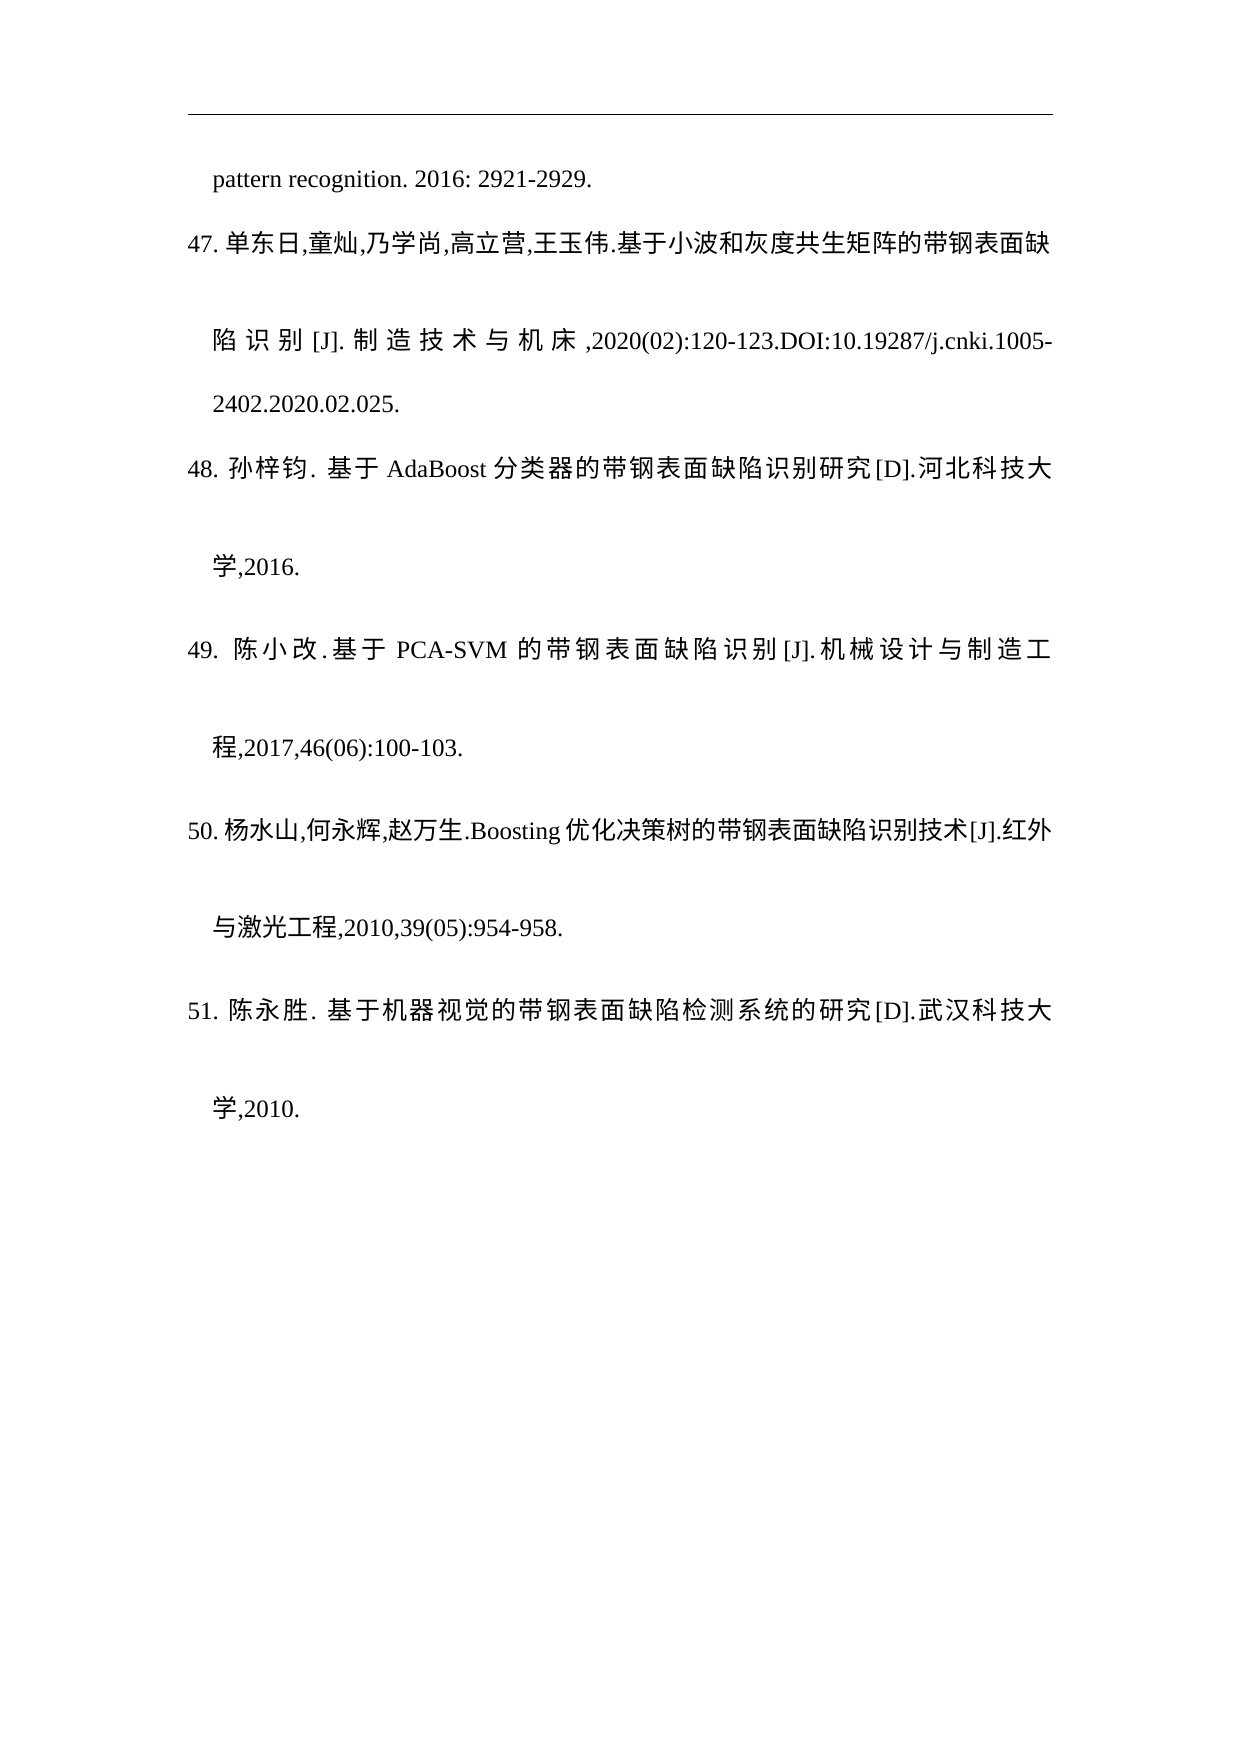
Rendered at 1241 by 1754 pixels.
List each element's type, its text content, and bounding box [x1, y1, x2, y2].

text 48. 孙梓钧. 基于AdaBoost分类器的带钢表面缺陷识别研究[D].河北科技大学,2016. [187, 434, 1053, 597]
text 50. 杨水山,何永辉,赵万生.Boosting优化决策树的带钢表面缺陷识别技术[J].红外与激光工程,2010,39(05):954-958. [187, 796, 1053, 958]
text 51. 陈永胜. 基于机器视觉的带钢表面缺陷检测系统的研究[D].武汉科技大学,2010. [187, 976, 1053, 1139]
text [187, 162, 1053, 194]
text 47. 单东日,童灿,乃学尚,高立营,王玉伟.基于小波和灰度共生矩阵的带钢表面缺陷识别[J].制造技术与机床,2020(02):120-123.DOI:10.19287/j.cnki.1005-2402.2020.02.025. [187, 209, 1053, 420]
text 49. 陈小改.基于PCA-SVM的带钢表面缺陷识别[J].机械设计与制造工程,2017,46(06):100-103. [187, 615, 1053, 778]
